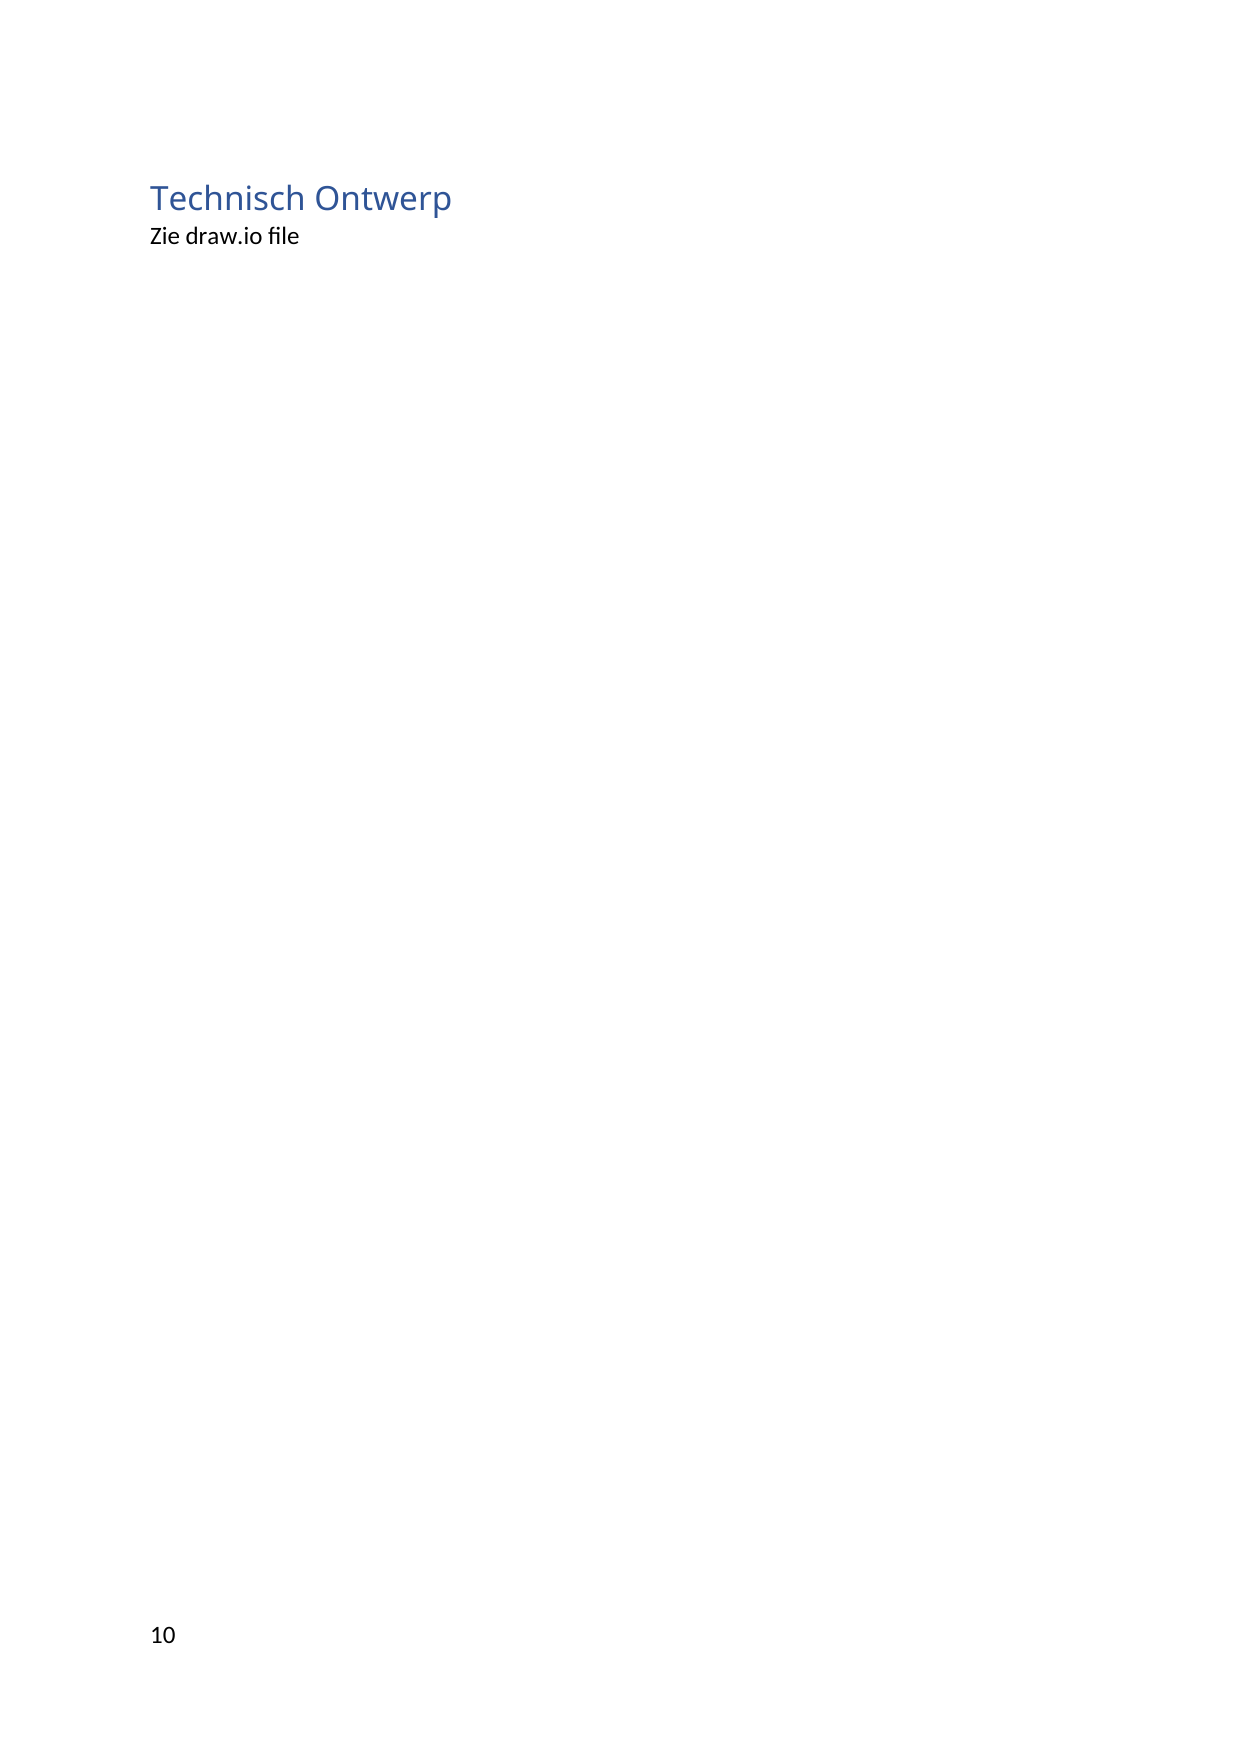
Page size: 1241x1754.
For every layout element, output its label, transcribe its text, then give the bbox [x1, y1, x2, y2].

text Zie draw.io file [150, 220, 1090, 251]
subtitle Technisch Ontwerp [150, 175, 1090, 220]
